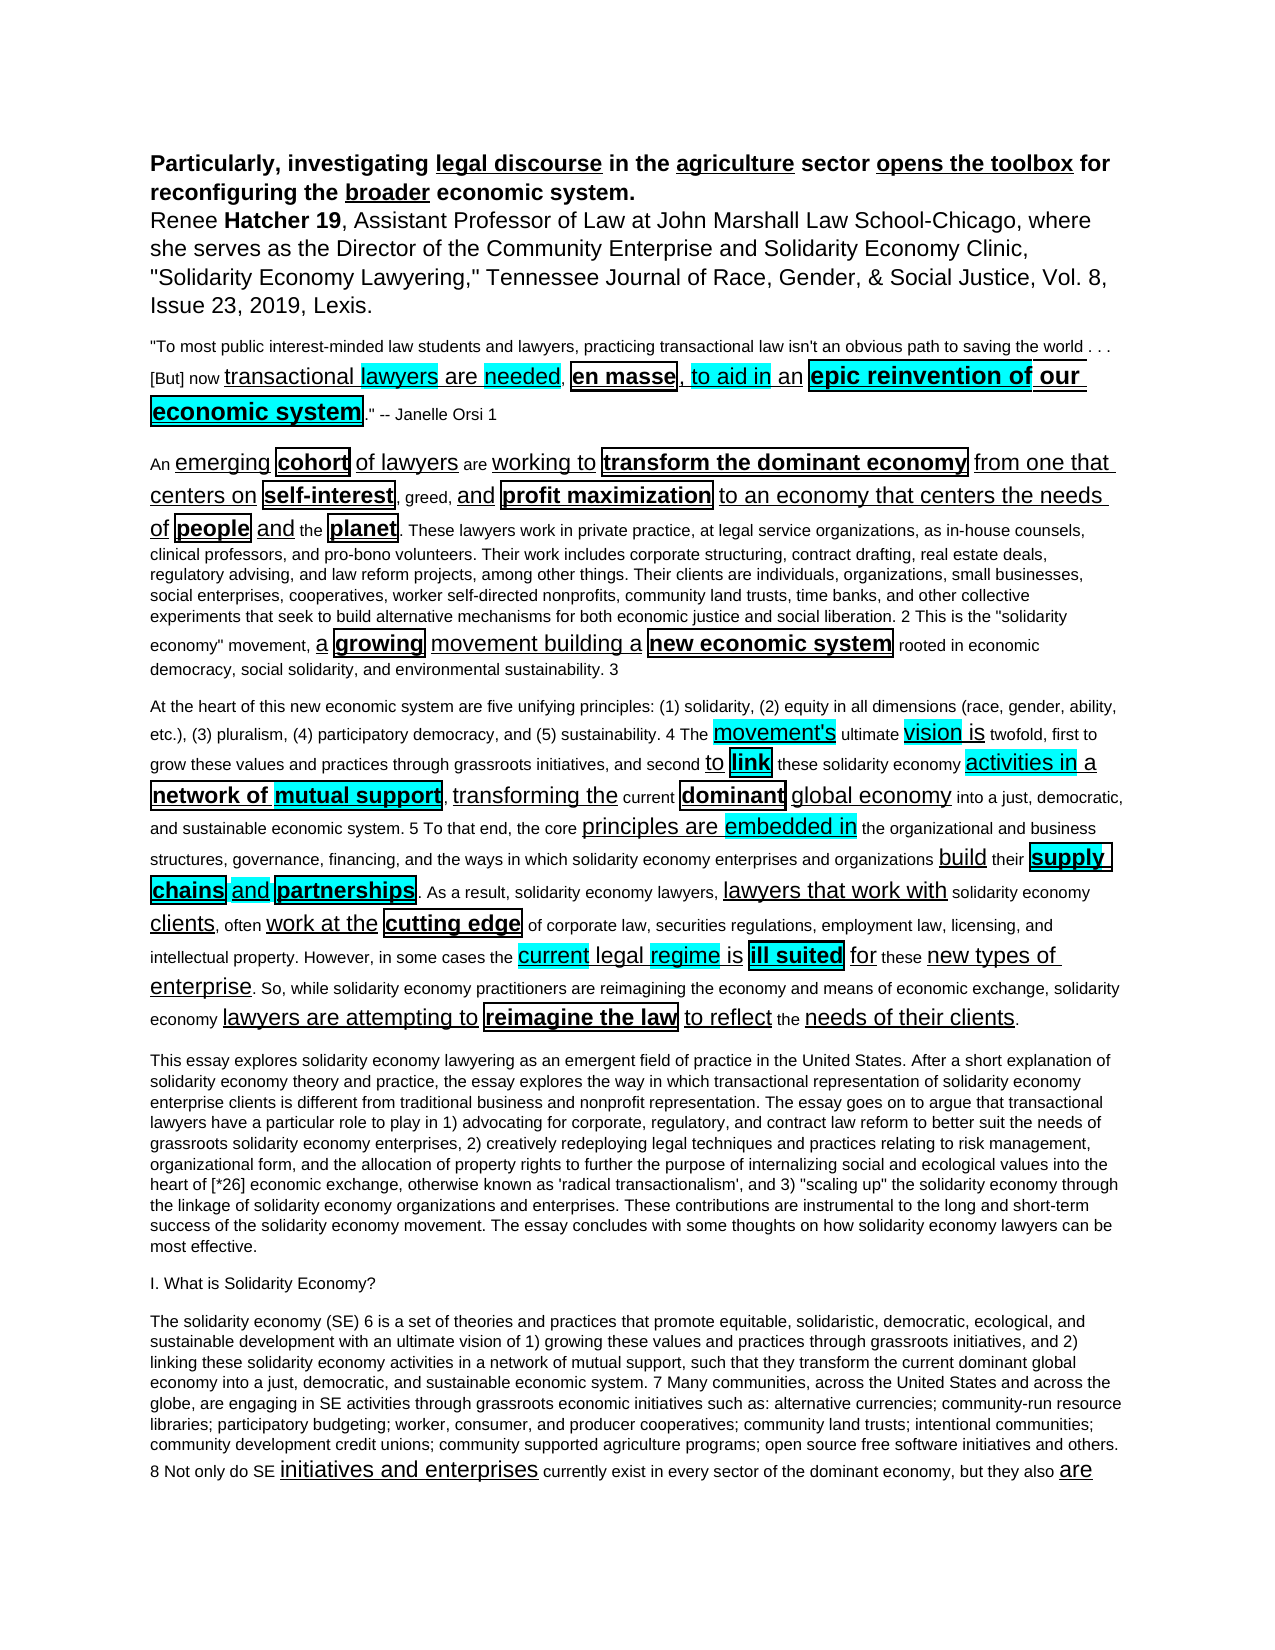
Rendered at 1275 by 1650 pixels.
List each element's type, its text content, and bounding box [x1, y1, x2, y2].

text "To most public interest-minded law students and lawyers, practicing transactional law isn't an obvious path to saving the world . . . [But] now transactional lawyers are needed, en masse, to aid in an epic reinvention of our economic system." -- Janelle Orsi 1 [150, 337, 1125, 427]
subtitle Particularly, investigating legal discourse in the agriculture sector opens the toolbox for reconfiguring the broader economic system. [150, 150, 1125, 205]
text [150, 1311, 1125, 1483]
text An emerging cohort of lawyers are working to transform the dominant economy from one that centers on self-interest, greed, and profit maximization to an economy that centers the needs of people and the planet. These lawyers work in private practice, at legal service organizations, as in-house counsels, clinical professors, and pro-bono volunteers. Their work includes corporate structuring, contract drafting, real estate deals, regulatory advising, and law reform projects, among other things. Their clients are individuals, organizations, small businesses, social enterprises, cooperatives, worker self-directed nonprofits, community land trusts, time banks, and other collective experiments that seek to build alternative mechanisms for both economic justice and social liberation. 2 This is the "solidarity economy" movement, a growing movement building a new economic system rooted in economic democracy, social solidarity, and environmental sustainability. 3 [150, 447, 1125, 679]
text This essay explores solidarity economy lawyering as an emergent field of practice in the United States. After a short explanation of solidarity economy theory and practice, the essay explores the way in which transactional representation of solidarity economy enterprise clients is different from traditional business and nonprofit representation. The essay goes on to argue that transactional lawyers have a particular role to play in 1) advocating for corporate, regulatory, and contract law reform to better suit the needs of grassroots solidarity economy enterprises, 2) creatively redeploying legal techniques and practices relating to risk management, organizational form, and the allocation of property rights to further the purpose of internalizing social and ecological values into the heart of [*26] economic exchange, otherwise known as 'radical transactionalism', and 3) "scaling up" the solidarity economy through the linkage of solidarity economy organizations and enterprises. These contributions are instrumental to the long and short-term success of the solidarity economy movement. The essay concludes with some thoughts on how solidarity economy lawyers can be most effective. [150, 1051, 1125, 1256]
text Renee Hatcher 19, Assistant Professor of Law at John Marshall Law School-Chicago, where she serves as the Director of the Community Enterprise and Solidarity Economy Clinic, "Solidarity Economy Lawyering," Tennessee Journal of Race, Gender, & Social Justice, Vol. 8, Issue 23, 2019, Lexis. [150, 207, 1125, 318]
text At the heart of this new economic system are five unifying principles: (1) solidarity, (2) equity in all dimensions (race, gender, ability, etc.), (3) pluralism, (4) participatory democracy, and (5) sustainability. 4 The movement's ultimate vision is twofold, first to grow these values and practices through grassroots initiatives, and second to link these solidarity economy activities in a network of mutual support, transforming the current dominant global economy into a just, democratic, and sustainable economic system. 5 To that end, the core principles are embedded in the organizational and business structures, governance, financing, and the ways in which solidarity economy enterprises and organizations build their supply chains and partnerships. As a result, solidarity economy lawyers, lawyers that work with solidarity economy clients, often work at the cutting edge of corporate law, securities regulations, employment law, licensing, and intellectual property. However, in some cases the current legal regime is ill suited for these new types of enterprise. So, while solidarity economy practitioners are reimagining the economy and means of economic exchange, solidarity economy lawyers are attempting to reimagine the law to reflect the needs of their clients. [150, 697, 1125, 1032]
text I. What is Solidarity Economy? [150, 1274, 1125, 1293]
